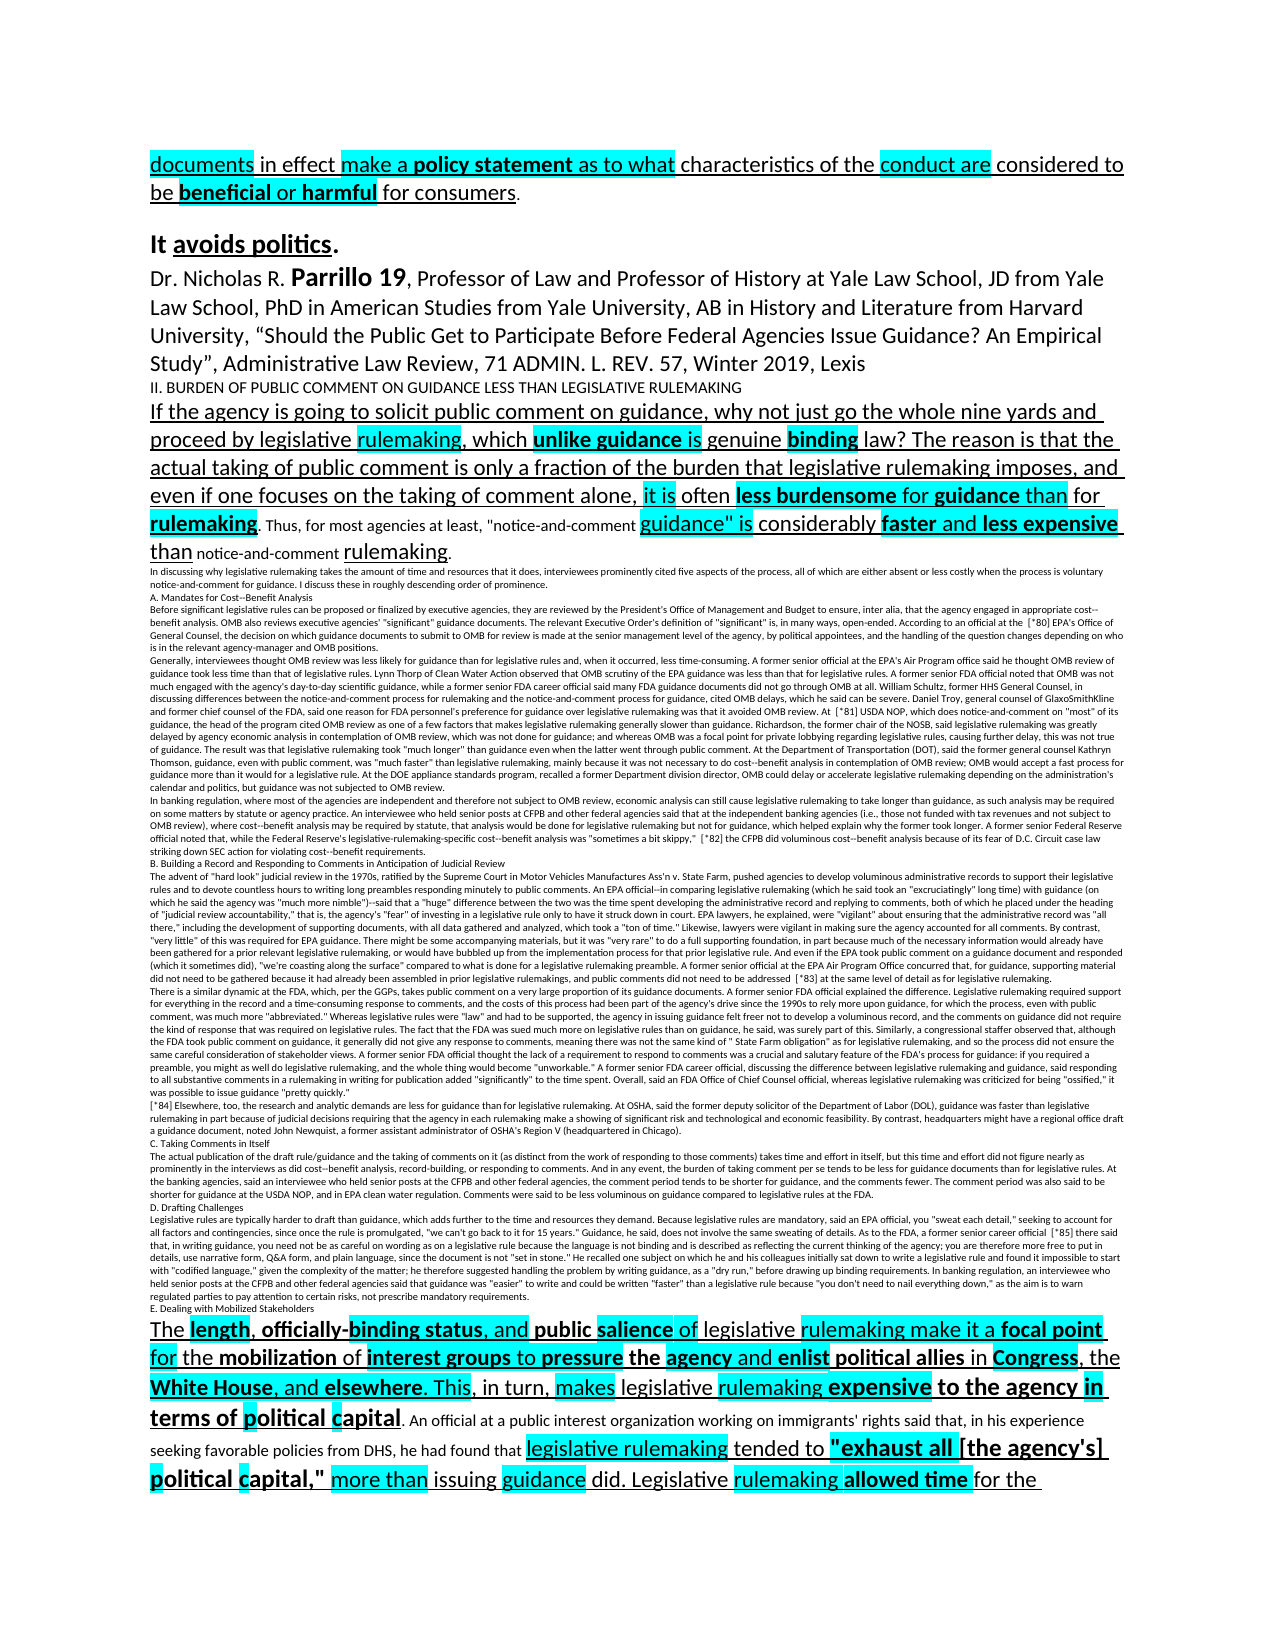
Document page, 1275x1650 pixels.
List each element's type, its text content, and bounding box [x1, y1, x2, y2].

text E. Dealing with Mobilized Stakeholders [150, 1302, 1125, 1315]
subtitle It avoids politics. [150, 227, 1125, 260]
text Before significant legislative rules can be proposed or finalized by executive agencies, they are reviewed by the President's Office of Management and Budget to ensure, inter alia, that the agency engaged in appropriate cost--benefit analysis. OMB also reviews executive agencies' "significant" guidance documents. The relevant Executive Order's definition of "significant" is, in many ways, open-ended. According to an official at the [*80] EPA's Office of General Counsel, the decision on which guidance documents to submit to OMB for review is made at the senior management level of the agency, by political appointees, and the handling of the question changes depending on who is in the relevant agency-manager and OMB positions. [150, 603, 1125, 654]
text In banking regulation, where most of the agencies are independent and therefore not subject to OMB review, economic analysis can still cause legislative rulemaking to take longer than guidance, as such analysis may be required on some matters by statute or agency practice. An interviewee who held senior posts at CFPB and other federal agencies said that at the independent banking agencies (i.e., those not funded with tax revenues and not subject to OMB review), where cost--benefit analysis may be required by statute, that analysis would be done for legislative rulemaking but not for guidance, which helped explain why the former took longer. A former senior Federal Reserve official noted that, while the Federal Reserve's legislative-rulemaking-specific cost--benefit analysis was "sometimes a bit skippy," [*82] the CFPB did voluminous cost--benefit analysis because of its fear of D.C. Circuit case law striking down SEC action for violating cost--benefit requirements. [150, 794, 1125, 858]
text In discussing why legislative rulemaking takes the amount of time and resources that it does, interviewees prominently cited five aspects of the process, all of which are either absent or less costly when the process is voluntary notice-and-comment for guidance. I discuss these in roughly descending order of prominence. [150, 565, 1125, 591]
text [150, 1315, 1125, 1493]
text If the agency is going to solicit public comment on guidance, why not just go the whole nine yards and proceed by legislative rulemaking, which unlike guidance is genuine binding law? The reason is that the actual taking of public comment is only a fraction of the burden that legislative rulemaking imposes, and even if one focuses on the taking of comment alone, it is often less burdensome for guidance than for rulemaking. Thus, for most agencies at least, "notice-and-comment guidance" is considerably faster and less expensive than notice-and-comment rulemaking. [150, 479, 1125, 565]
text II. BURDEN OF PUBLIC COMMENT ON GUIDANCE LESS THAN LEGISLATIVE RULEMAKING [150, 377, 1125, 397]
text [*84] Elsewhere, too, the research and analytic demands are less for guidance than for legislative rulemaking. At OSHA, said the former deputy solicitor of the Department of Labor (DOL), guidance was faster than legislative rulemaking in part because of judicial decisions requiring that the agency in each rulemaking make a showing of significant risk and technological and economic feasibility. By contrast, headquarters might have a regional office draft a guidance document, noted John Newquist, a former assistant administrator of OSHA's Region V (headquartered in Chicago). [150, 1099, 1125, 1137]
text If the agency is going to solicit public comment on guidance, why not just go the whole nine yards and proceed by legislative rulemaking, which unlike guidance is genuine binding law? The reason is that the actual taking of public comment is only a fraction of the burden that legislative rulemaking imposes, and even if one focuses on the taking of comment alone, it is often less burdensome for guidance than for rulemaking. Thus, for most agencies at least, "notice-and-comment guidance" is considerably faster and less expensive than notice-and-comment rulemaking. [150, 397, 1125, 477]
text C. Taking Comments in Itself [150, 1137, 1125, 1150]
text Dr. Nicholas R. Parrillo 19, Professor of Law and Professor of History at Yale Law School, JD from Yale Law School, PhD in American Studies from Yale University, AB in History and Literature from Harvard University, “Should the Public Get to Participate Before Federal Agencies Issue Guidance? An Empirical Study”, Administrative Law Review, 71 ADMIN. L. REV. 57, Winter 2019, Lexis [150, 260, 1125, 377]
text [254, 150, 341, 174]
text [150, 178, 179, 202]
